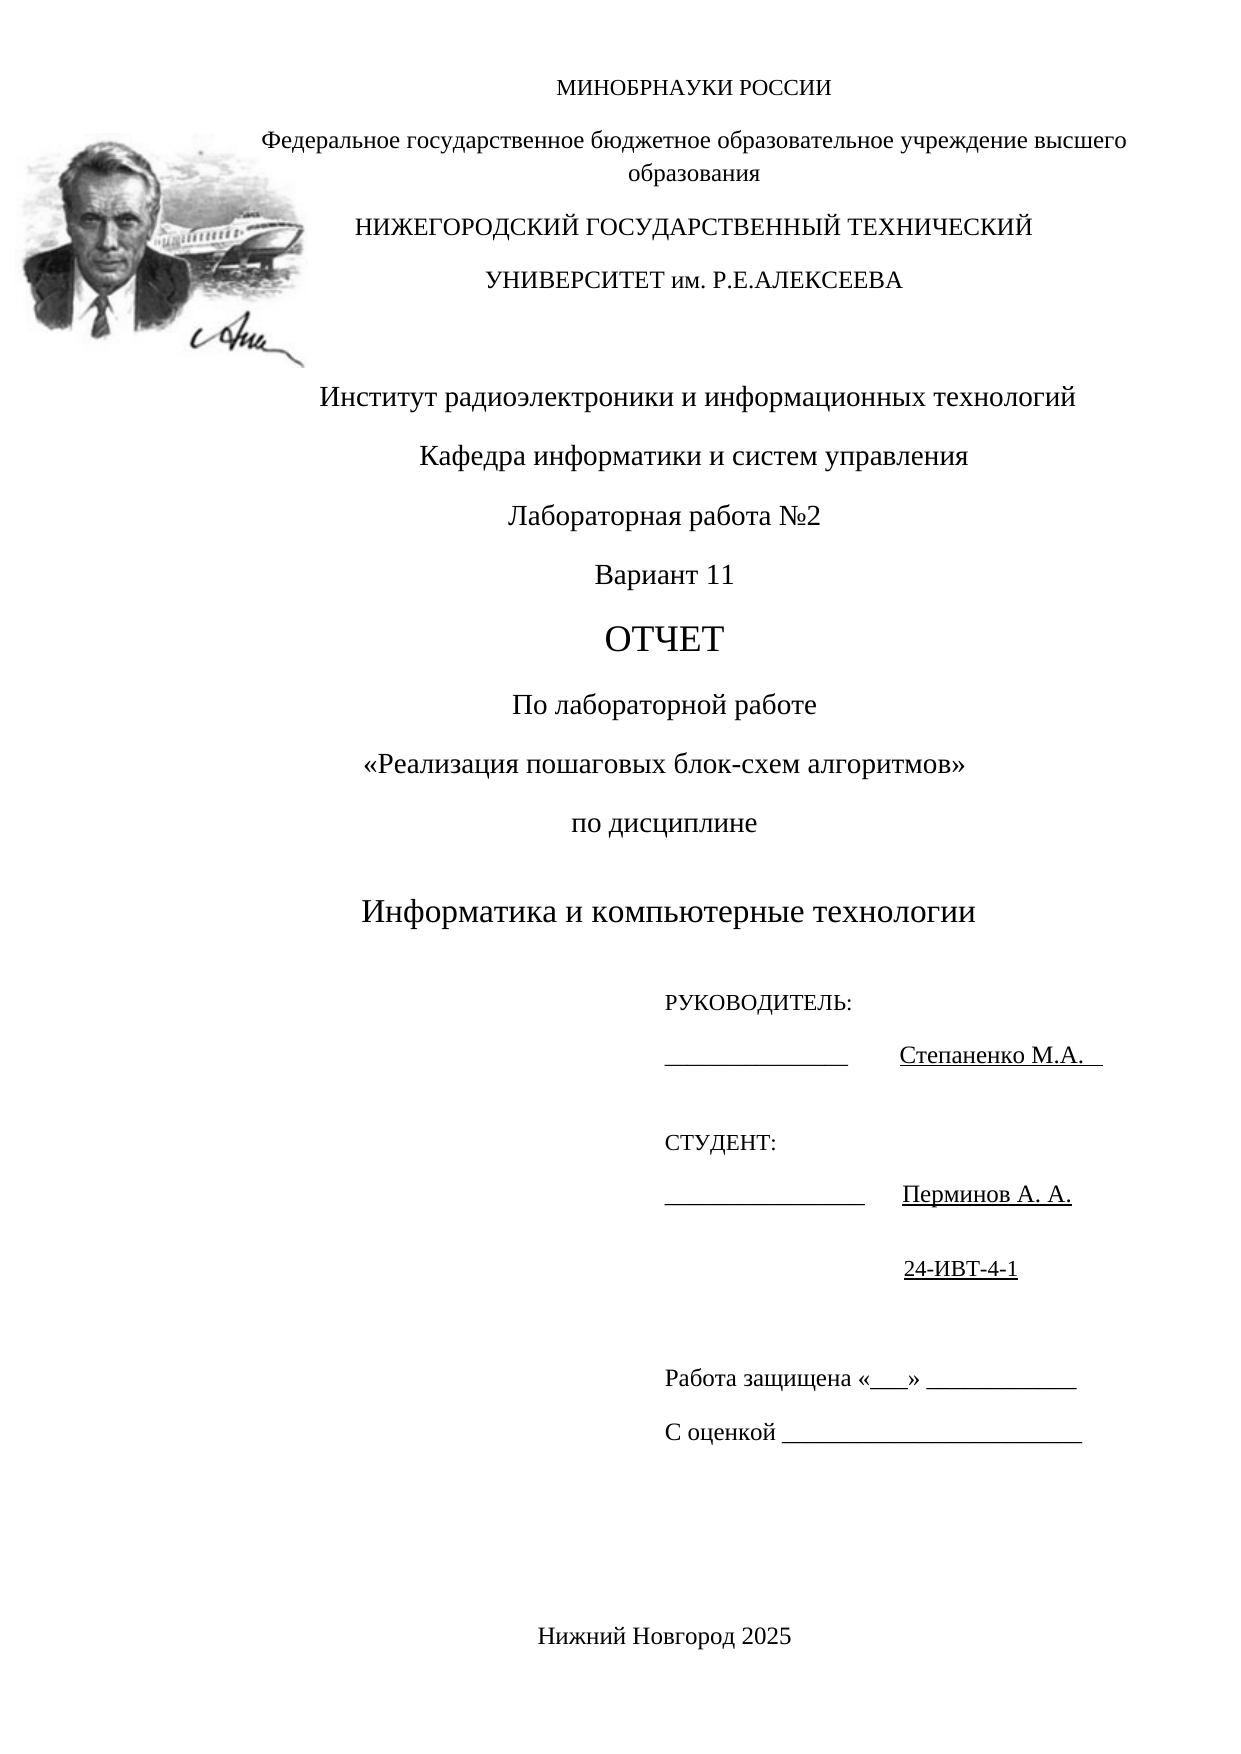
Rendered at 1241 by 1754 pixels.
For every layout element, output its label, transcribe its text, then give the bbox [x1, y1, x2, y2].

text СТУДЕНТ: [664, 1128, 1152, 1155]
text Федеральное государственное бюджетное образовательное учреждение высшего образования [236, 125, 1152, 187]
text Вариант 11 [177, 557, 1152, 591]
text С оценкой ________________________ [664, 1417, 1152, 1446]
text Кафедра информатики и систем управления [236, 438, 1152, 472]
text «Реализация пошаговых блок-схем алгоритмов» [177, 746, 1152, 780]
text по дисциплине [177, 806, 1152, 839]
text ________________ Степаненко М.А. [664, 1040, 1152, 1069]
text Институт радиоэлектроники и информационных технологий [236, 379, 1152, 412]
text Информатика и компьютерные технологии [177, 891, 1152, 929]
text НИЖЕГОРОДСКИЙ ГОСУДАРСТВЕННЫЙ ТЕХНИЧЕСКИЙ [236, 212, 1152, 241]
text По лабораторной работе [177, 687, 1152, 720]
text Лабораторная работа №2 [177, 498, 1152, 531]
text Нижний Новгород 2025 [177, 1621, 1152, 1650]
text МИНОБРНАУКИ РОССИИ [236, 74, 1152, 100]
text РУКОВОДИТЕЛЬ: [664, 989, 1152, 1015]
text ________________ Перминов А. А. [664, 1179, 1152, 1208]
text ОТЧЕТ [177, 616, 1152, 659]
text УНИВЕРСИТЕТ им. Р.Е.АЛЕКСЕЕВА [236, 266, 1152, 294]
text 24-ИВТ-4-1 [664, 1256, 1152, 1282]
text Работа защищена «___» ____________ [664, 1363, 1152, 1392]
